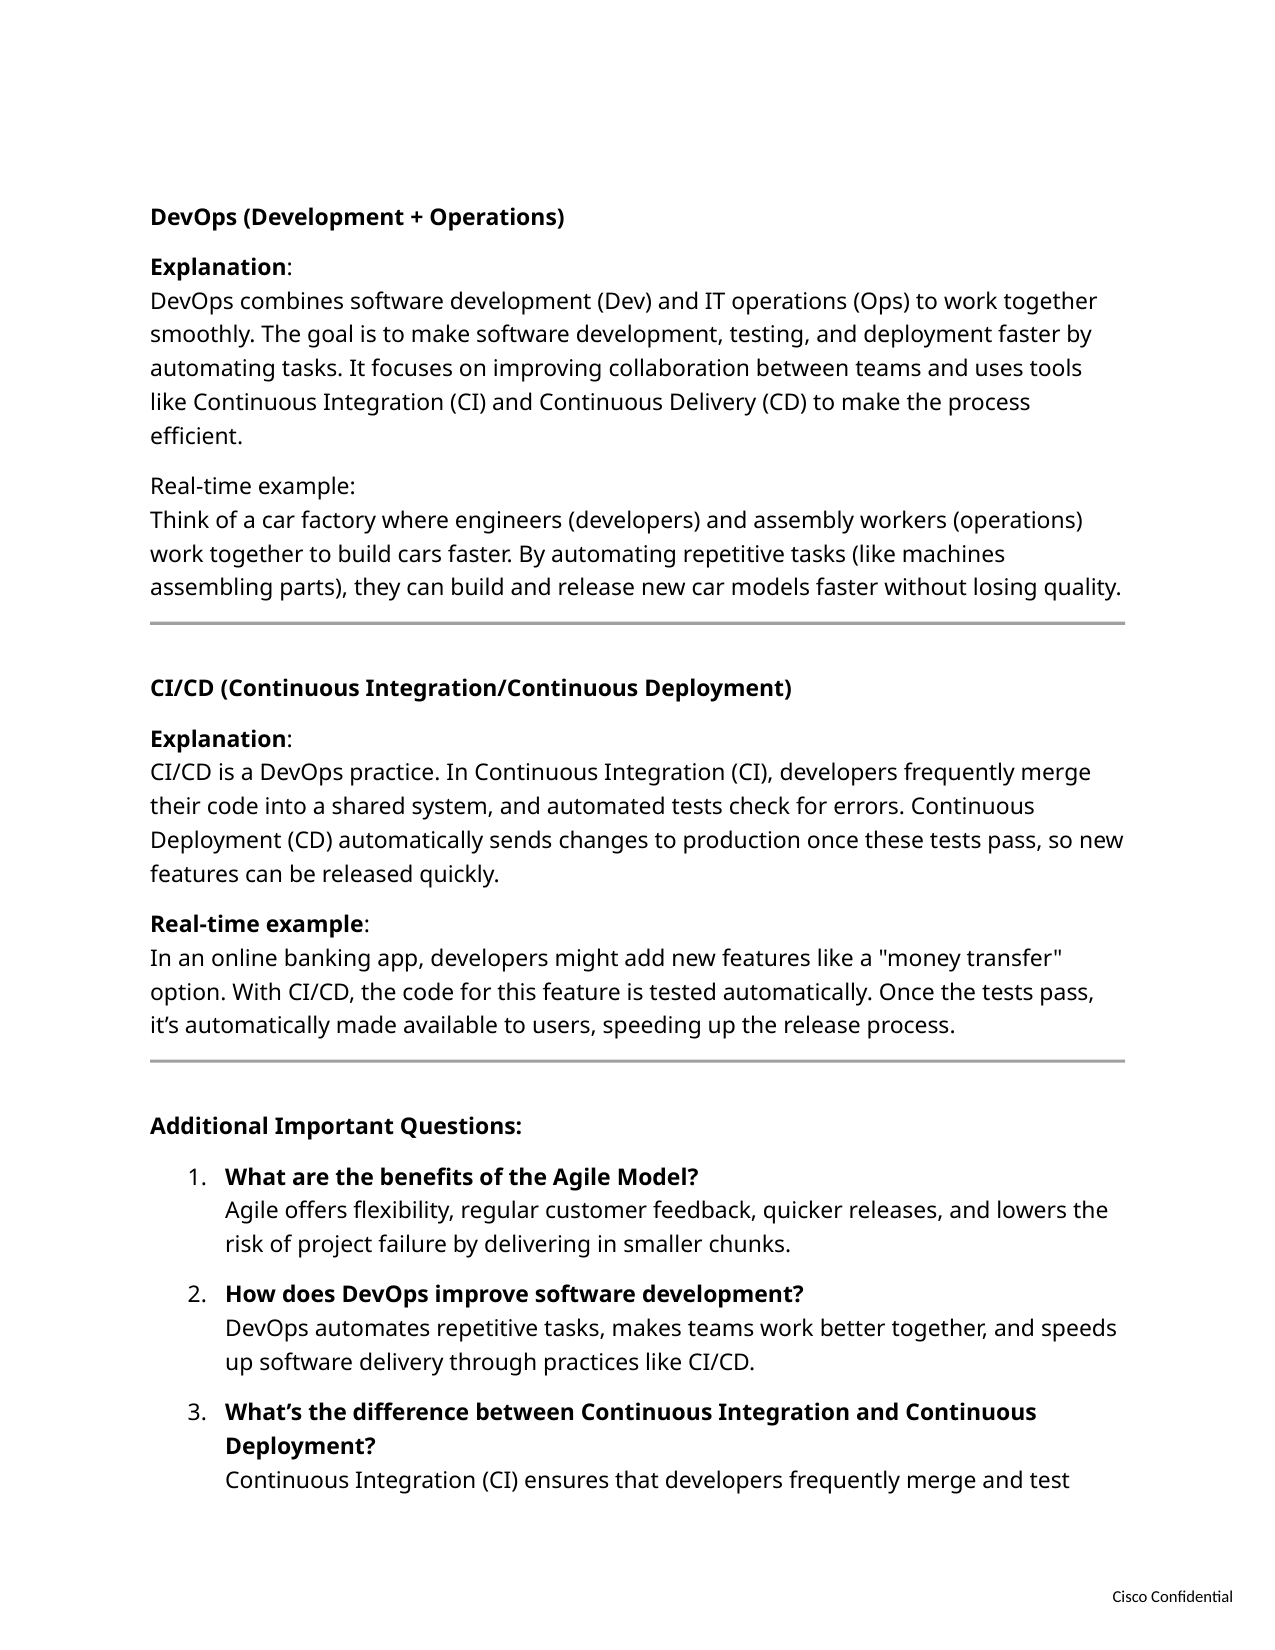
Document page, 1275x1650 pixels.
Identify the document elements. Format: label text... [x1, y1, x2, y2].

text Real-time example: In an online banking app, developers might add new features like a "money transfer" option. With CI/CD, the code for this feature is tested automatically. Once the tests pass, it’s automatically made available to users, speeding up the release process. [150, 908, 1125, 1040]
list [187, 1396, 1125, 1495]
text Explanation: CI/CD is a DevOps practice. In Continuous Integration (CI), developers frequently merge their code into a shared system, and automated tests check for errors. Continuous Deployment (CD) automatically sends changes to production once these tests pass, so new features can be released quickly. [150, 722, 1125, 889]
text CI/CD (Continuous Integration/Continuous Deployment) [150, 672, 1125, 703]
text Explanation: DevOps combines software development (Dev) and IT operations (Ops) to work together smoothly. The goal is to make software development, testing, and deployment faster by automating tasks. It focuses on improving collaboration between teams and uses tools like Continuous Integration (CI) and Continuous Delivery (CD) to make the process efficient. [150, 251, 1125, 451]
list What are the benefits of the Agile Model? Agile offers flexibility, regular customer feedback, quicker releases, and lowers the risk of project failure by delivering in smaller chunks. [187, 1160, 1125, 1259]
list How does DevOps improve software development? DevOps automates repetitive tasks, makes teams work better together, and speeds up software delivery through practices like CI/CD. [187, 1278, 1125, 1377]
text Additional Important Questions: [150, 1110, 1125, 1141]
text Real-time example: Think of a car factory where engineers (developers) and assembly workers (operations) work together to build cars faster. By automating repetitive tasks (like machines assembling parts), they can build and release new car models faster without losing quality. [150, 470, 1125, 602]
text DevOps (Development + Operations) [150, 200, 1125, 232]
